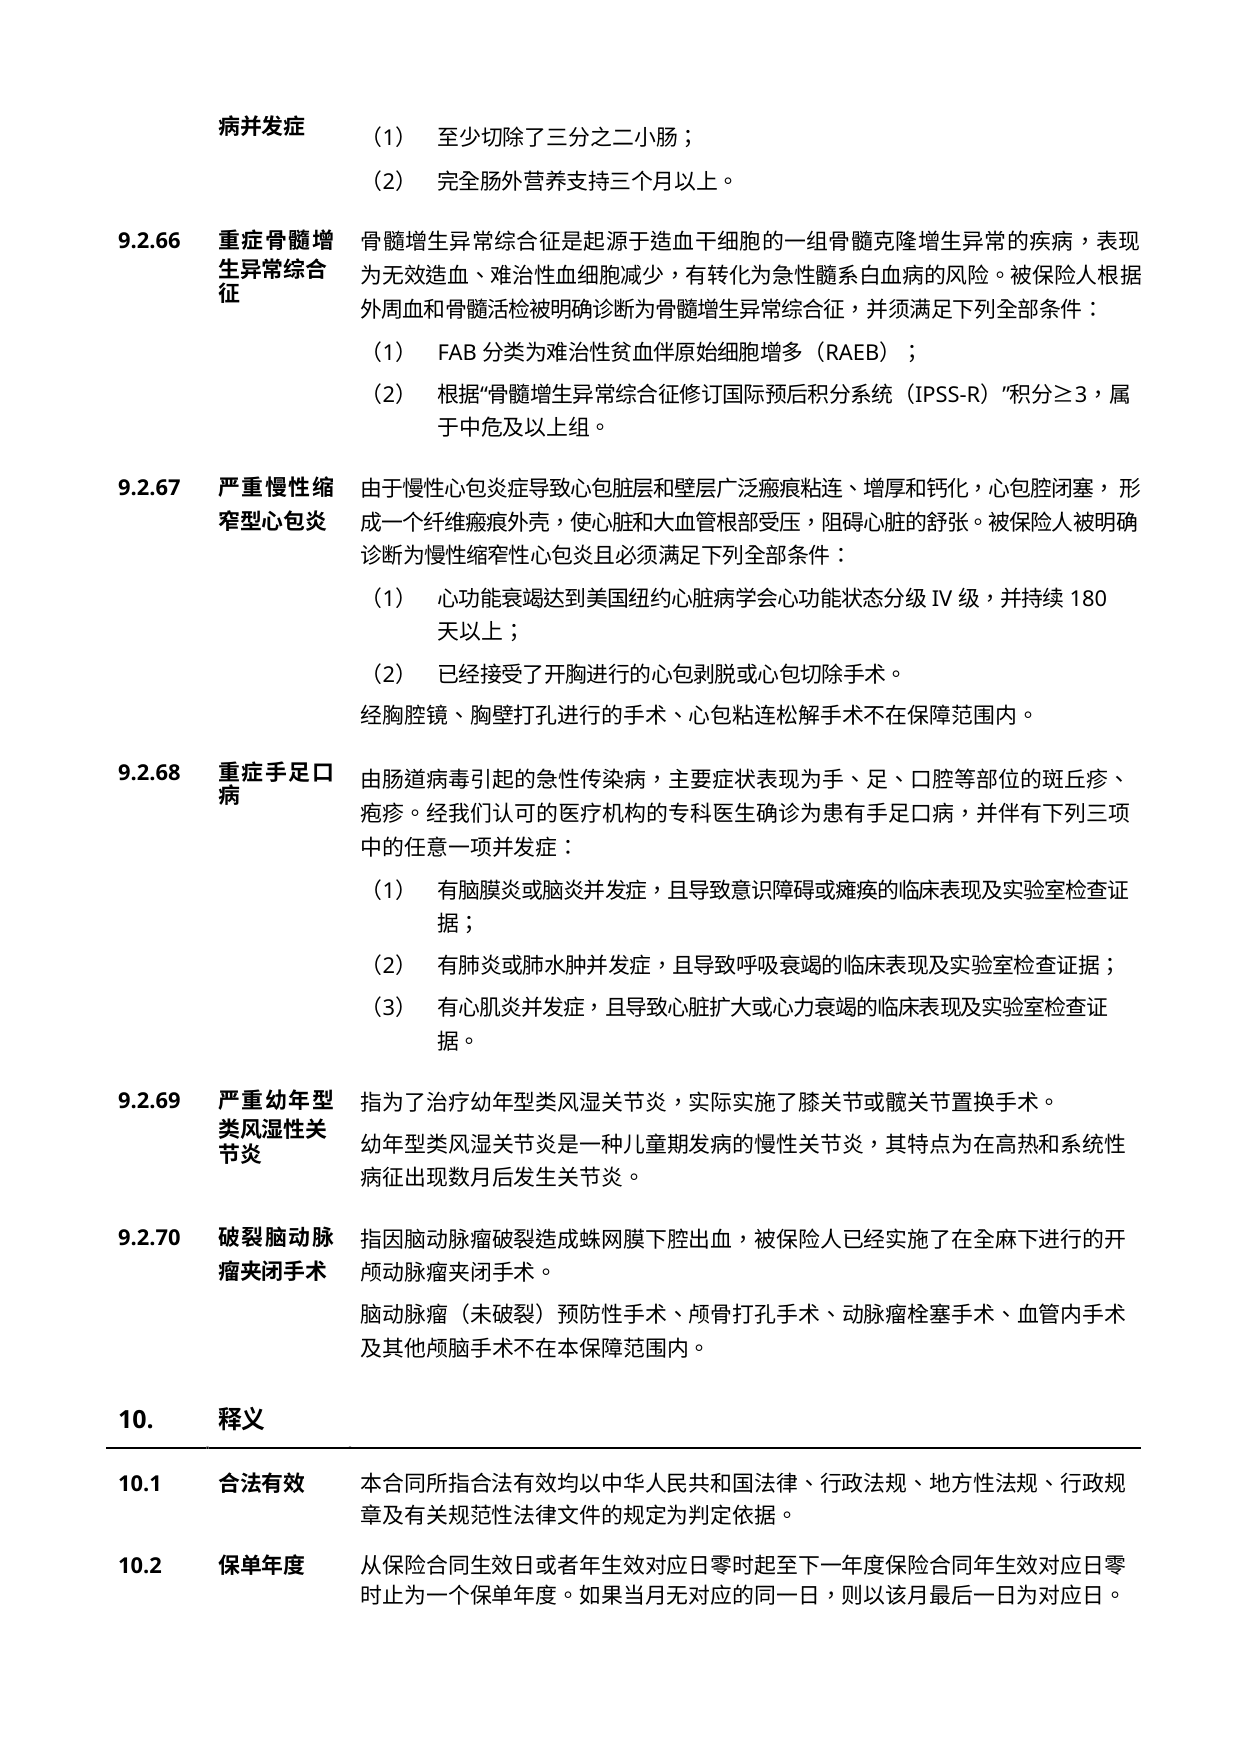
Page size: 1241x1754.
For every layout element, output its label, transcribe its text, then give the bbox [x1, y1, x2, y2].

list 保单年度 从保险合同生效日或者年生效对应日零时起至下一年度保险合同年生效对应日零 时止为一个保单年度。如果当月无对应的同一日，则以该月最后一日为对应日。 [118, 1550, 1131, 1610]
text 由肠道病毒引起的急性传染病，主要症状表现为手、足、口腔等部位的斑丘疹、疱疹。经我们认可的医疗机构的专科医生确诊为患有手足口病，并伴有下列三项中的任意一项并发症： [361, 764, 1131, 861]
list 根据“骨髓增生异常综合征修订国际预后积分系统（IPSS-R）”积分≥3，属于中危及以上组。 [361, 379, 1138, 442]
subtitle 重症骨髓增 [118, 222, 338, 254]
text 病并发症 （1） 至少切除了三分之二小肠； [218, 114, 1153, 154]
text 经胸腔镜、胸壁打孔进行的手术、心包粘连松解手术不在保障范围内。 [361, 701, 1153, 730]
text 指为了治疗幼年型类风湿关节炎，实际实施了膝关节或髋关节置换手术。 [361, 1087, 1153, 1117]
text 脑动脉瘤（未破裂）预防性手术、颅骨打孔手术、动脉瘤栓塞手术、血管内手术及其他颅脑手术不在本保障范围内。 [361, 1299, 1127, 1363]
list 有心肌炎并发症，且导致心脏扩大或心力衰竭的临床表现及实验室检查证据。 [361, 992, 1131, 1055]
list 心功能衰竭达到美国纽约心脏病学会心功能状态分级 IV 级，并持续 180 天以上； [361, 583, 1131, 646]
list 已经接受了开胸进行的心包剥脱或心包切除手术。 [361, 659, 1153, 689]
text 生异常综合征 [218, 257, 338, 308]
list 有脑膜炎或脑炎并发症，且导致意识障碍或瘫痪的临床表现及实验室检查证据； [361, 874, 1131, 937]
text 指因脑动脉瘤破裂造成蛛网膜下腔出血，被保险人已经实施了在全麻下进行的开颅动脉瘤夹闭手术。 [361, 1224, 1127, 1286]
subtitle 严重慢性缩 [118, 469, 338, 501]
text 由于慢性心包炎症导致心包脏层和壁层广泛瘢痕粘连、增厚和钙化，心包腔闭塞， 形成一个纤维瘢痕外壳，使心脏和大血管根部受压，阻碍心脏的舒张。被保险人被明确诊断为慢性缩窄性心包炎且必须满足下列全部条件： [361, 473, 1142, 570]
subtitle 破裂脑动脉 [118, 1220, 338, 1252]
subtitle 重症手足口病 [118, 760, 338, 810]
text 幼年型类风湿关节炎是一种儿童期发病的慢性关节炎，其特点为在高热和系统性病征出现数月后发生关节炎。 [361, 1129, 1131, 1192]
text （2） 完全肠外营养支持三个月以上。 [360, 166, 1153, 195]
text 窄型心包炎 [218, 501, 338, 537]
text 瘤夹闭手术 [218, 1252, 338, 1287]
text 骨髓增生异常综合征是起源于造血干细胞的一组骨髓克隆增生异常的疾病，表现为无效造血、难治性血细胞减少，有转化为急性髓系白血病的风险。被保险人根据外周血和骨髓活检被明确诊断为骨髓增生异常综合征，并须满足下列全部条件： [361, 226, 1142, 323]
subtitle 严重幼年型 [118, 1083, 338, 1115]
list 合法有效 本合同所指合法有效均以中华人民共和国法律、行政法规、地方性法规、行政规 章及有关规范性法律文件的规定为判定依据。 [118, 1465, 1131, 1529]
list FAB 分类为难治性贫血伴原始细胞增多（RAEB）； [361, 337, 1153, 367]
subtitle 释义 [118, 1398, 1153, 1437]
list 有肺炎或肺水肿并发症，且导致呼吸衰竭的临床表现及实验室检查证据； [361, 950, 1153, 980]
text 类风湿性关节炎 [218, 1118, 338, 1168]
